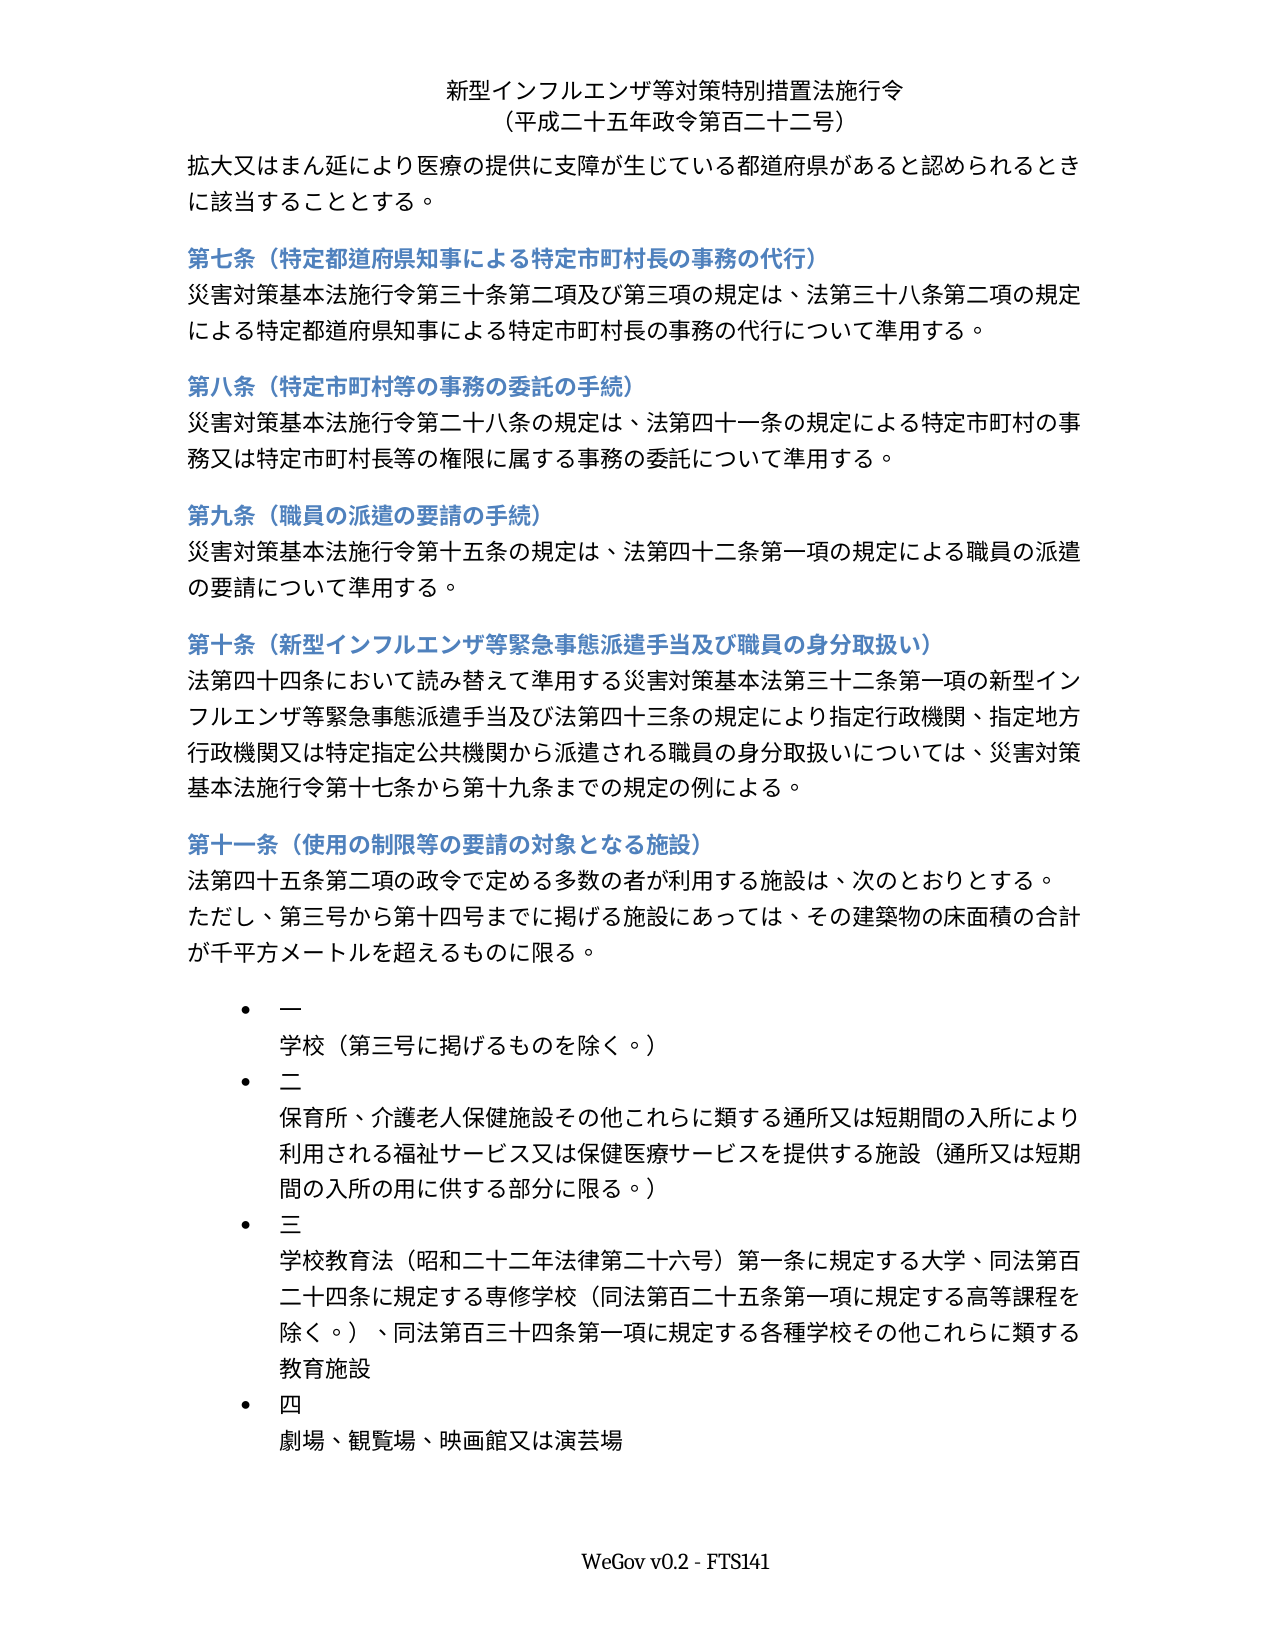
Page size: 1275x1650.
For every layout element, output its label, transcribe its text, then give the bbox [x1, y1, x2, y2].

subtitle 第十条（新型インフルエンザ等緊急事態派遣手当及び職員の身分取扱い） [187, 629, 1087, 660]
text 法第四十四条において読み替えて準用する災害対策基本法第三十二条第一項の新型インフルエンザ等緊急事態派遣手当及び法第四十三条の規定により指定行政機関、指定地方行政機関又は特定指定公共機関から派遣される職員の身分取扱いについては、災害対策基本法施行令第十七条から第十九条までの規定の例による。 [187, 664, 1087, 804]
text 法第四十五条第二項の政令で定める多数の者が利用する施設は、次のとおりとする。 ただし、第三号から第十四号までに掲げる施設にあっては、その建築物の床面積の合計が千平方メートルを超えるものに限る。 [187, 865, 1087, 968]
subtitle 第七条（特定都道府県知事による特定市町村長の事務の代行） [187, 243, 1087, 274]
list 三 学校教育法（昭和二十二年法律第二十六号）第一条に規定する大学、同法第百二十四条に規定する専修学校（同法第百二十五条第一項に規定する高等課程を除く。）、同法第百三十四条第一項に規定する各種学校その他これらに類する教育施設 [242, 1209, 1087, 1384]
subtitle 第九条（職員の派遣の要請の手続） [187, 500, 1087, 531]
text 災害対策基本法施行令第二十八条の規定は、法第四十一条の規定による特定市町村の事務又は特定市町村長等の権限に属する事務の委託について準用する。 [187, 407, 1087, 474]
list 二 保育所、介護老人保健施設その他これらに類する通所又は短期間の入所により利用される福祉サービス又は保健医療サービスを提供する施設（通所又は短期間の入所の用に供する部分に限る。） [242, 1066, 1087, 1205]
text 災害対策基本法施行令第十五条の規定は、法第四十二条第一項の規定による職員の派遣の要請について準用する。 [187, 536, 1087, 603]
subtitle 第十一条（使用の制限等の要請の対象となる施設） [187, 829, 1087, 860]
list 一 学校（第三号に掲げるものを除く。） [242, 994, 1087, 1061]
list 四 劇場、観覧場、映画館又は演芸場 [242, 1389, 1087, 1456]
subtitle 第八条（特定市町村等の事務の委託の手続） [187, 371, 1087, 403]
text 災害対策基本法施行令第三十条第二項及び第三項の規定は、法第三十八条第二項の規定による特定都道府県知事による特定市町村長の事務の代行について準用する。 [187, 279, 1087, 346]
